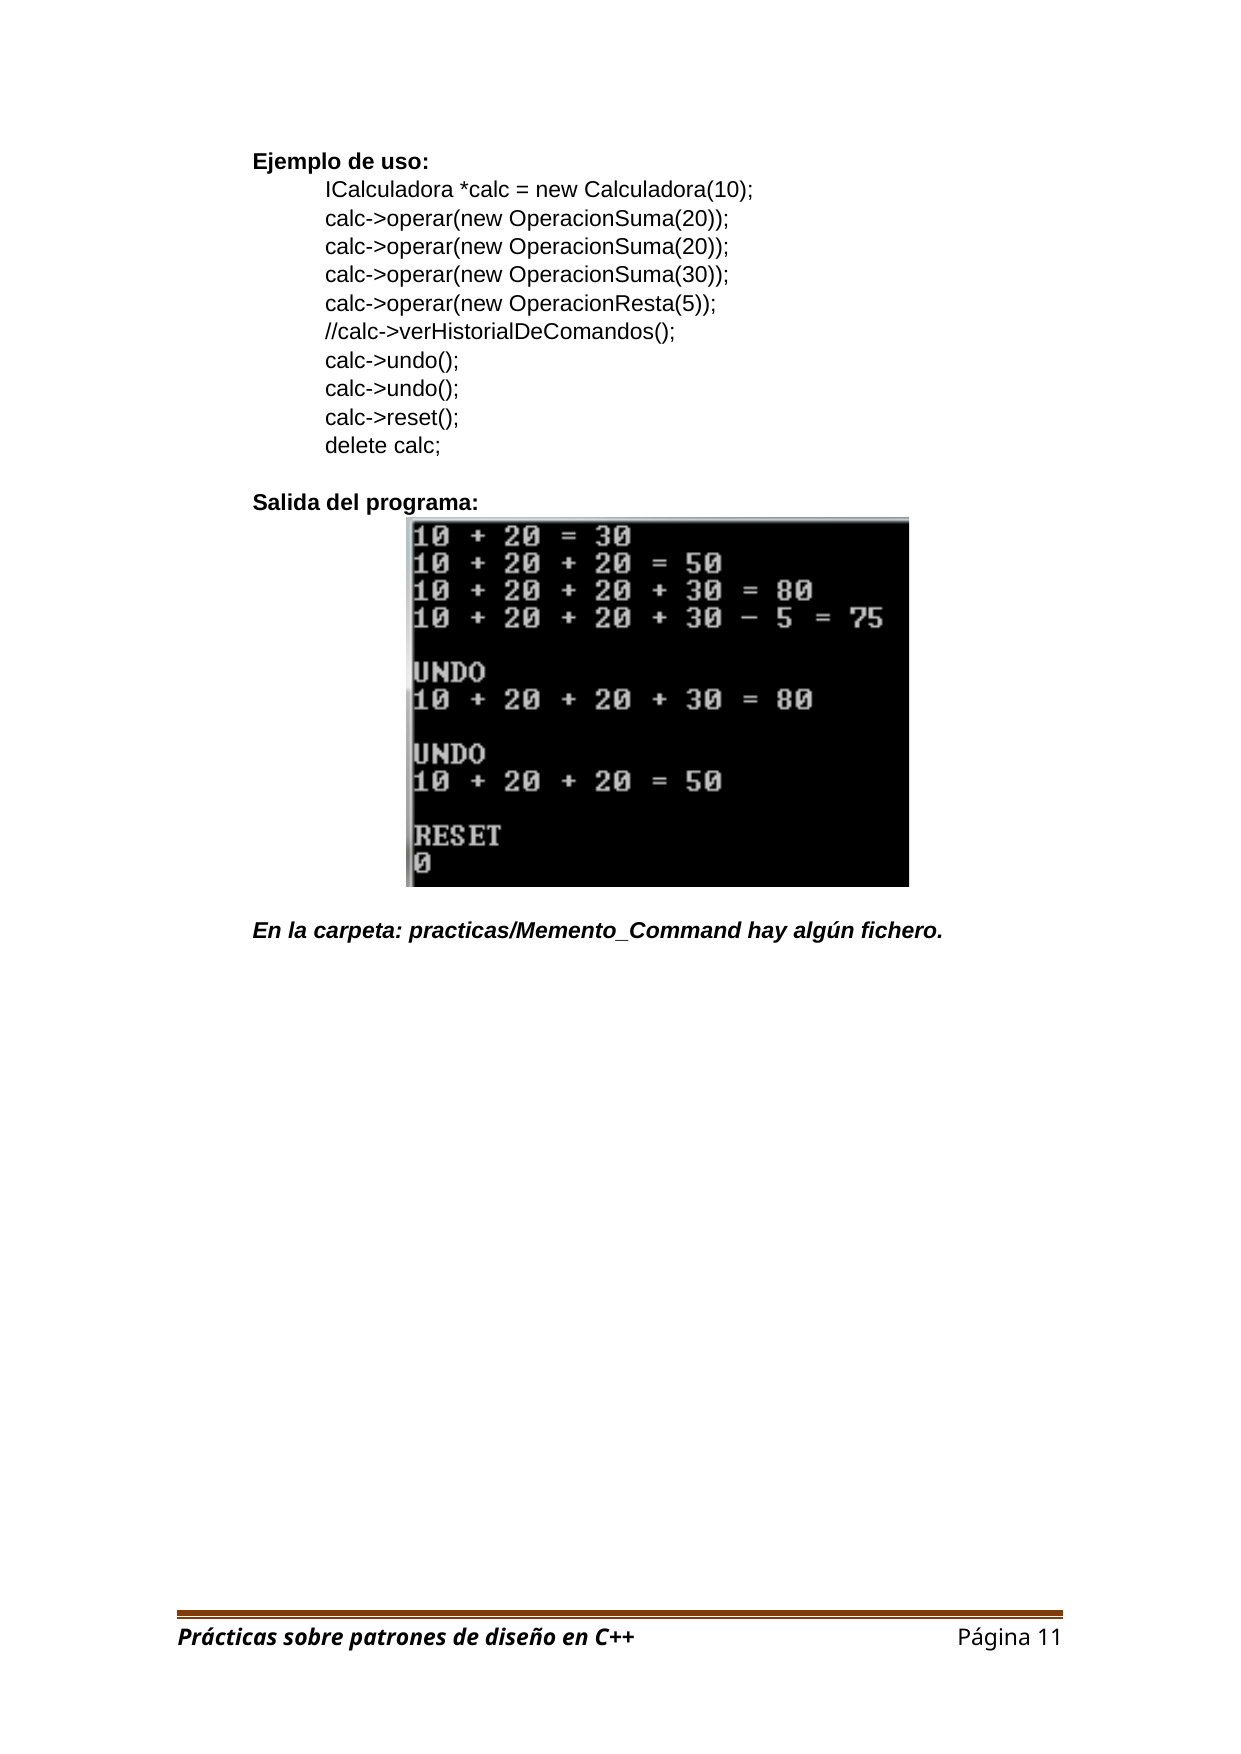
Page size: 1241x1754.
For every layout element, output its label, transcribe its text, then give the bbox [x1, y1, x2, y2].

list calc->operar(new OperacionSuma(20)); [252, 204, 1063, 231]
list En la carpeta: practicas/Memento_Command hay algún fichero. [252, 917, 1063, 943]
picture [406, 517, 910, 887]
list calc->operar(new OperacionResta(5)); [252, 290, 1063, 316]
list Salida del programa: [252, 489, 1063, 515]
list calc->operar(new OperacionSuma(30)); [252, 261, 1063, 288]
list calc->reset(); [252, 403, 1063, 430]
list Ejemplo de uso: [252, 148, 1063, 174]
list ICalculadora *calc = new Calculadora(10); [252, 176, 1063, 202]
list calc->undo(); [252, 347, 1063, 373]
list delete calc; [252, 432, 1063, 458]
list calc->undo(); [252, 375, 1063, 401]
list //calc->verHistorialDeComandos(); [252, 318, 1063, 344]
list calc->operar(new OperacionSuma(20)); [252, 233, 1063, 259]
